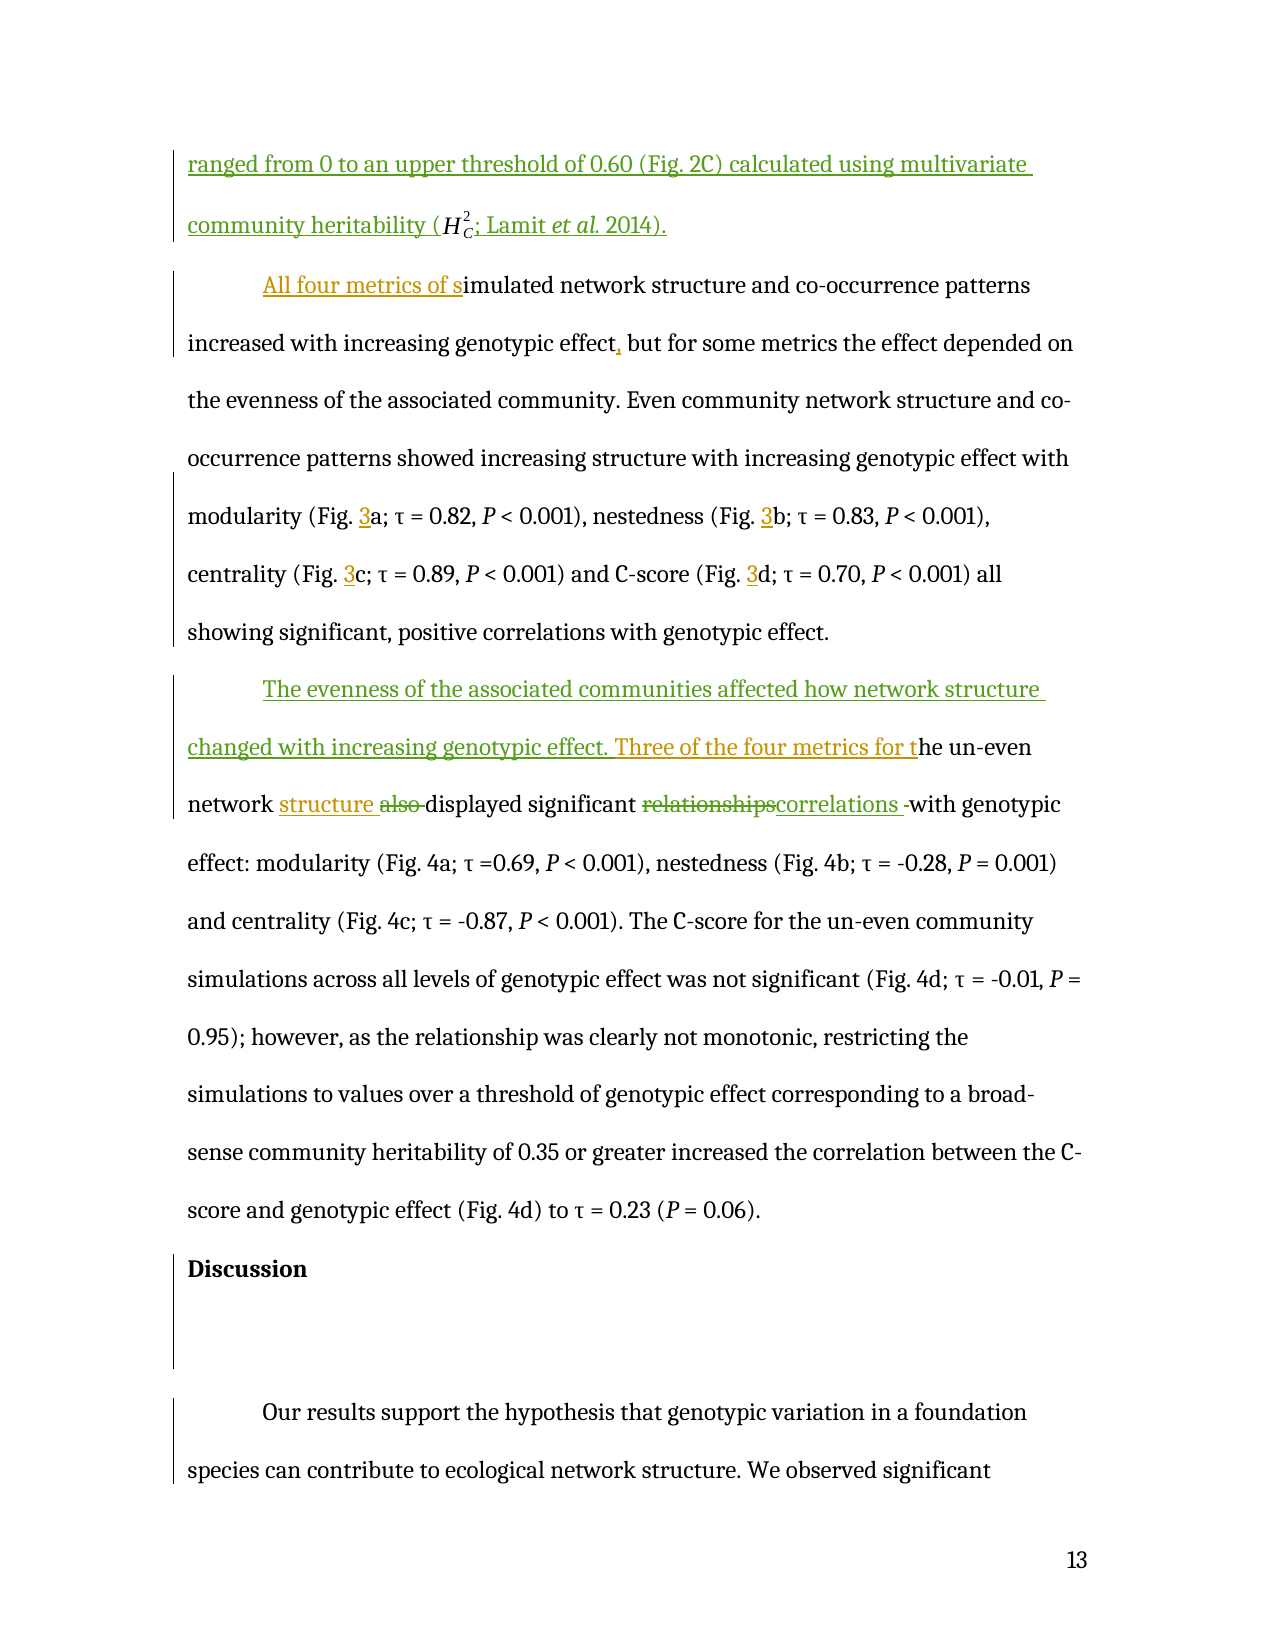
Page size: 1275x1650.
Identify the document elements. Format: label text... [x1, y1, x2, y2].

text he un-even network displayed significant with genotypic effect: modularity (Fig. 4a; τ =0.69, P < 0.001), nestedness (Fig. 4b; τ = -0.28, P = 0.001) and centrality (Fig. 4c; τ = -0.87, P < 0.001). The C-score for the un-even community simulations across all levels of genotypic effect was not significant (Fig. 4d; τ = -0.01, P = 0.95); however, as the relationship was clearly not monotonic, restricting the simulations to values over a threshold of genotypic effect corresponding to a broad-sense community heritability of 0.35 or greater increased the correlation between the C-score and genotypic effect (Fig. 4d) to τ = 0.23 (P = 0.06). [187, 675, 1087, 1225]
text imulated network structure and co-occurrence patterns increased with increasing genotypic effect but for some metrics the effect depended on the evenness of the associated community. Even community network structure and co-occurrence patterns showed increasing structure with increasing genotypic effect with modularity (Fig. a; τ = 0.82, P < 0.001), nestedness (Fig. b; τ = 0.83, P < 0.001), centrality (Fig. c; τ = 0.89, P < 0.001) and C-score (Fig. d; τ = 0.70, P < 0.001) all showing significant, positive correlations with genotypic effect. [187, 271, 1087, 647]
text Discussion [187, 1254, 1087, 1283]
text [187, 1398, 1087, 1484]
